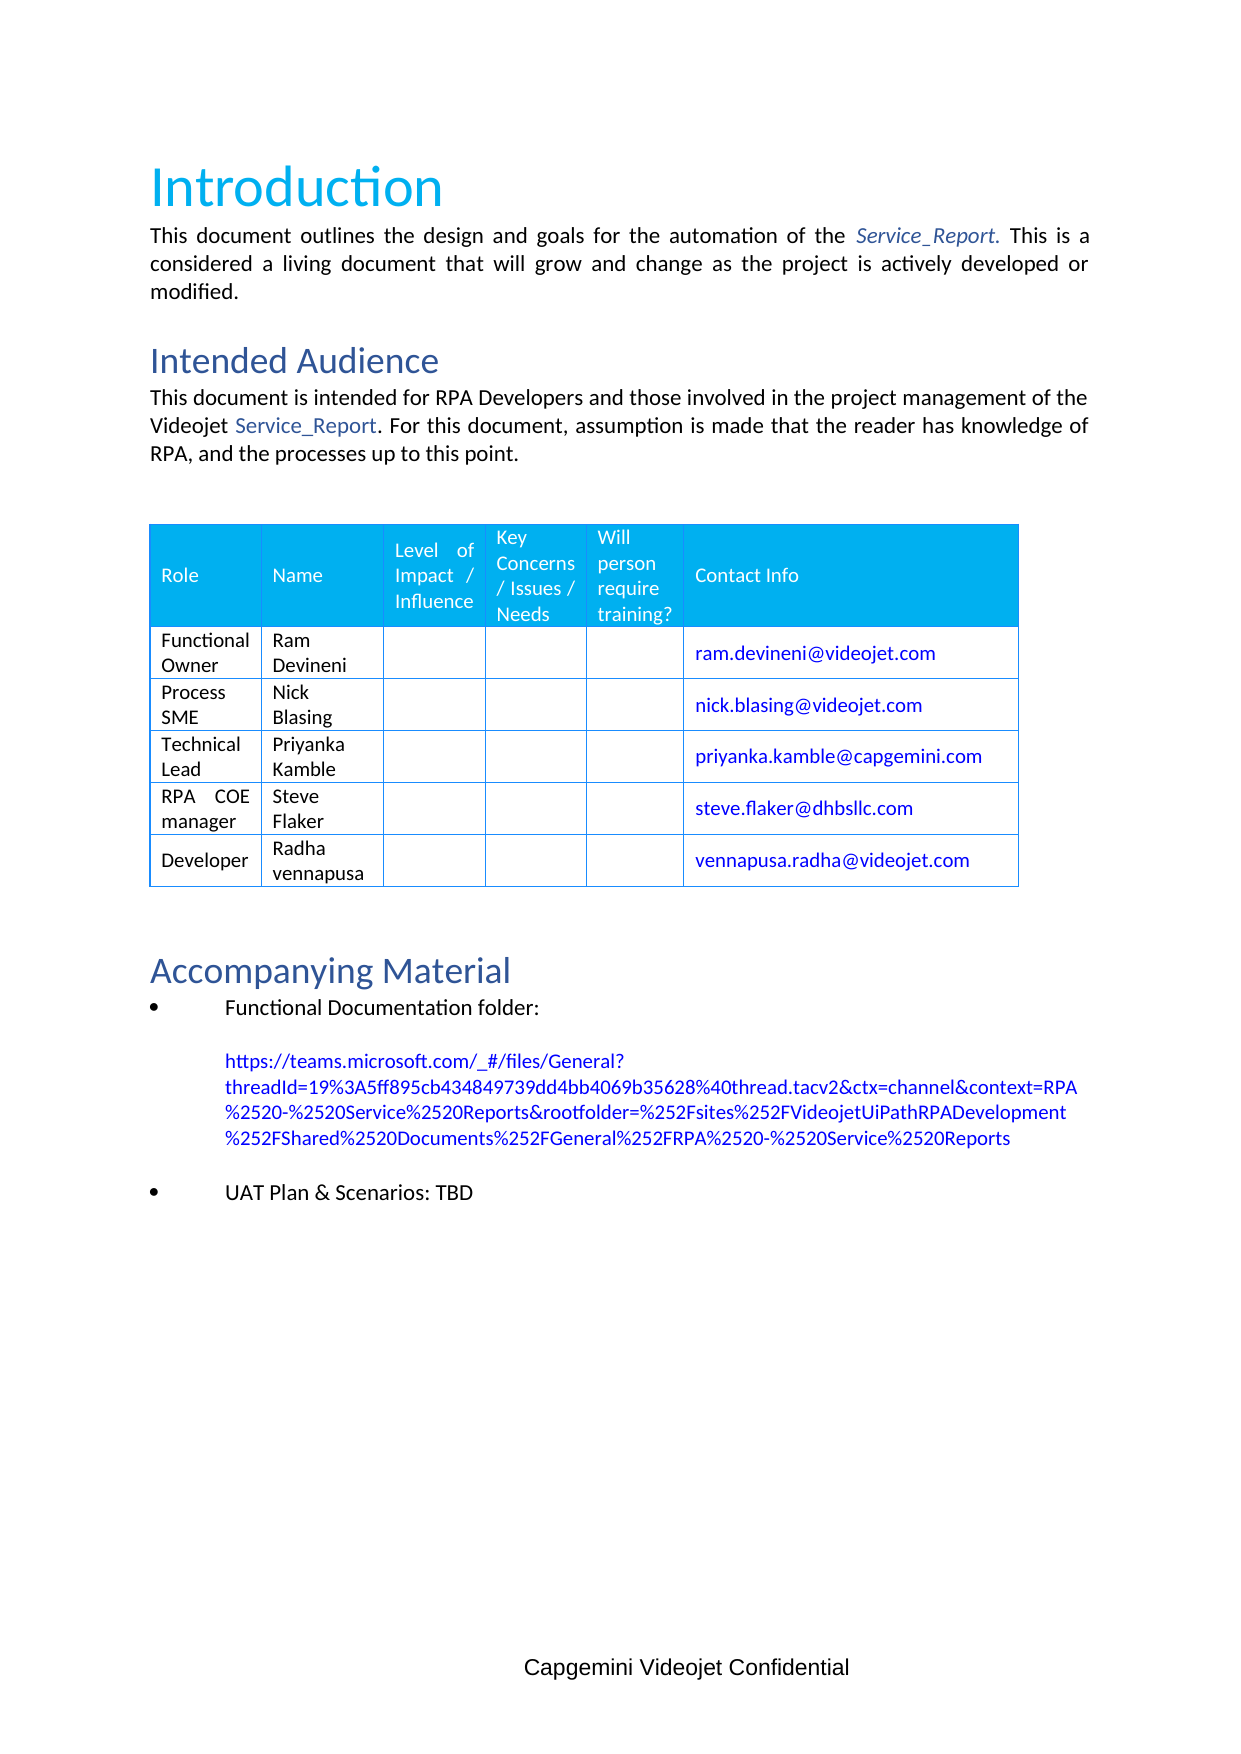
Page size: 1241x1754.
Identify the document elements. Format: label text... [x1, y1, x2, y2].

list https://teams.microsoft.com/_#/files/General?threadId=19%3A5ff895cb434849739dd4bb4069b35628%40thread.tacv2&ctx=channel&context=RPA%2520-%2520Service%2520Reports&rootfolder=%252Fsites%252FVideojetUiPathRPADevelopment%252FShared%2520Documents%252FGeneral%252FRPA%2520-%2520Service%2520Reports [225, 1049, 1090, 1150]
subtitle Introduction [150, 150, 1090, 221]
table_cell RPA COE manager [151, 783, 261, 834]
table_cell [587, 835, 683, 886]
table_cell [486, 679, 586, 730]
table_header Role [151, 525, 261, 626]
text This document is intended for RPA Developers and those involved in the project management of the Videojet Service_Report. For this document, assumption is made that the reader has knowledge of RPA, and the processes up to this point. [150, 383, 1090, 467]
table_cell [384, 679, 485, 730]
table_cell [486, 627, 586, 678]
table_cell Ram Devineni [262, 627, 383, 678]
table_cell [384, 731, 485, 782]
table_cell [384, 783, 485, 834]
table_cell steve.flaker@dhbsllc.com [684, 783, 1018, 834]
subtitle Accompanying Material [150, 947, 1090, 993]
table_cell [587, 627, 683, 678]
table_cell [587, 783, 683, 834]
table_cell [486, 731, 586, 782]
table_cell vennapusa.radha@videojet.com [684, 835, 1018, 886]
table_header Will person require training? [587, 525, 683, 626]
table_cell Nick Blasing [262, 679, 383, 730]
table_cell Process SME [151, 679, 261, 730]
table_cell Developer [151, 835, 261, 886]
table_cell [486, 835, 586, 886]
table_cell Priyanka Kamble [262, 731, 383, 782]
table_cell Functional Owner [151, 627, 261, 678]
list UAT Plan & Scenarios: TBD [150, 1178, 1090, 1206]
list Functional Documentation folder: [150, 993, 1090, 1021]
table_cell [486, 783, 586, 834]
text This document outlines the design and goals for the automation of the Service_Report. This is a considered a living document that will grow and change as the project is actively developed or modified. [150, 221, 1090, 305]
table_cell Radha vennapusa [262, 835, 383, 886]
table_header Key Concerns / Issues / Needs [486, 525, 586, 626]
table_cell nick.blasing@videojet.com [684, 679, 1018, 730]
subtitle Intended Audience [150, 337, 1090, 383]
table_header Contact Info [684, 525, 1018, 626]
table_cell [587, 731, 683, 782]
table_cell ram.devineni@videojet.com [684, 627, 1018, 678]
table_cell Steve Flaker [262, 783, 383, 834]
table_header Level of Impact / Influence [384, 525, 485, 626]
table_cell priyanka.kamble@capgemini.com [684, 731, 1018, 782]
table_cell [384, 835, 485, 886]
table_cell Technical Lead [151, 731, 261, 782]
table_cell [587, 679, 683, 730]
table_cell [384, 627, 485, 678]
table_header Name [262, 525, 383, 626]
